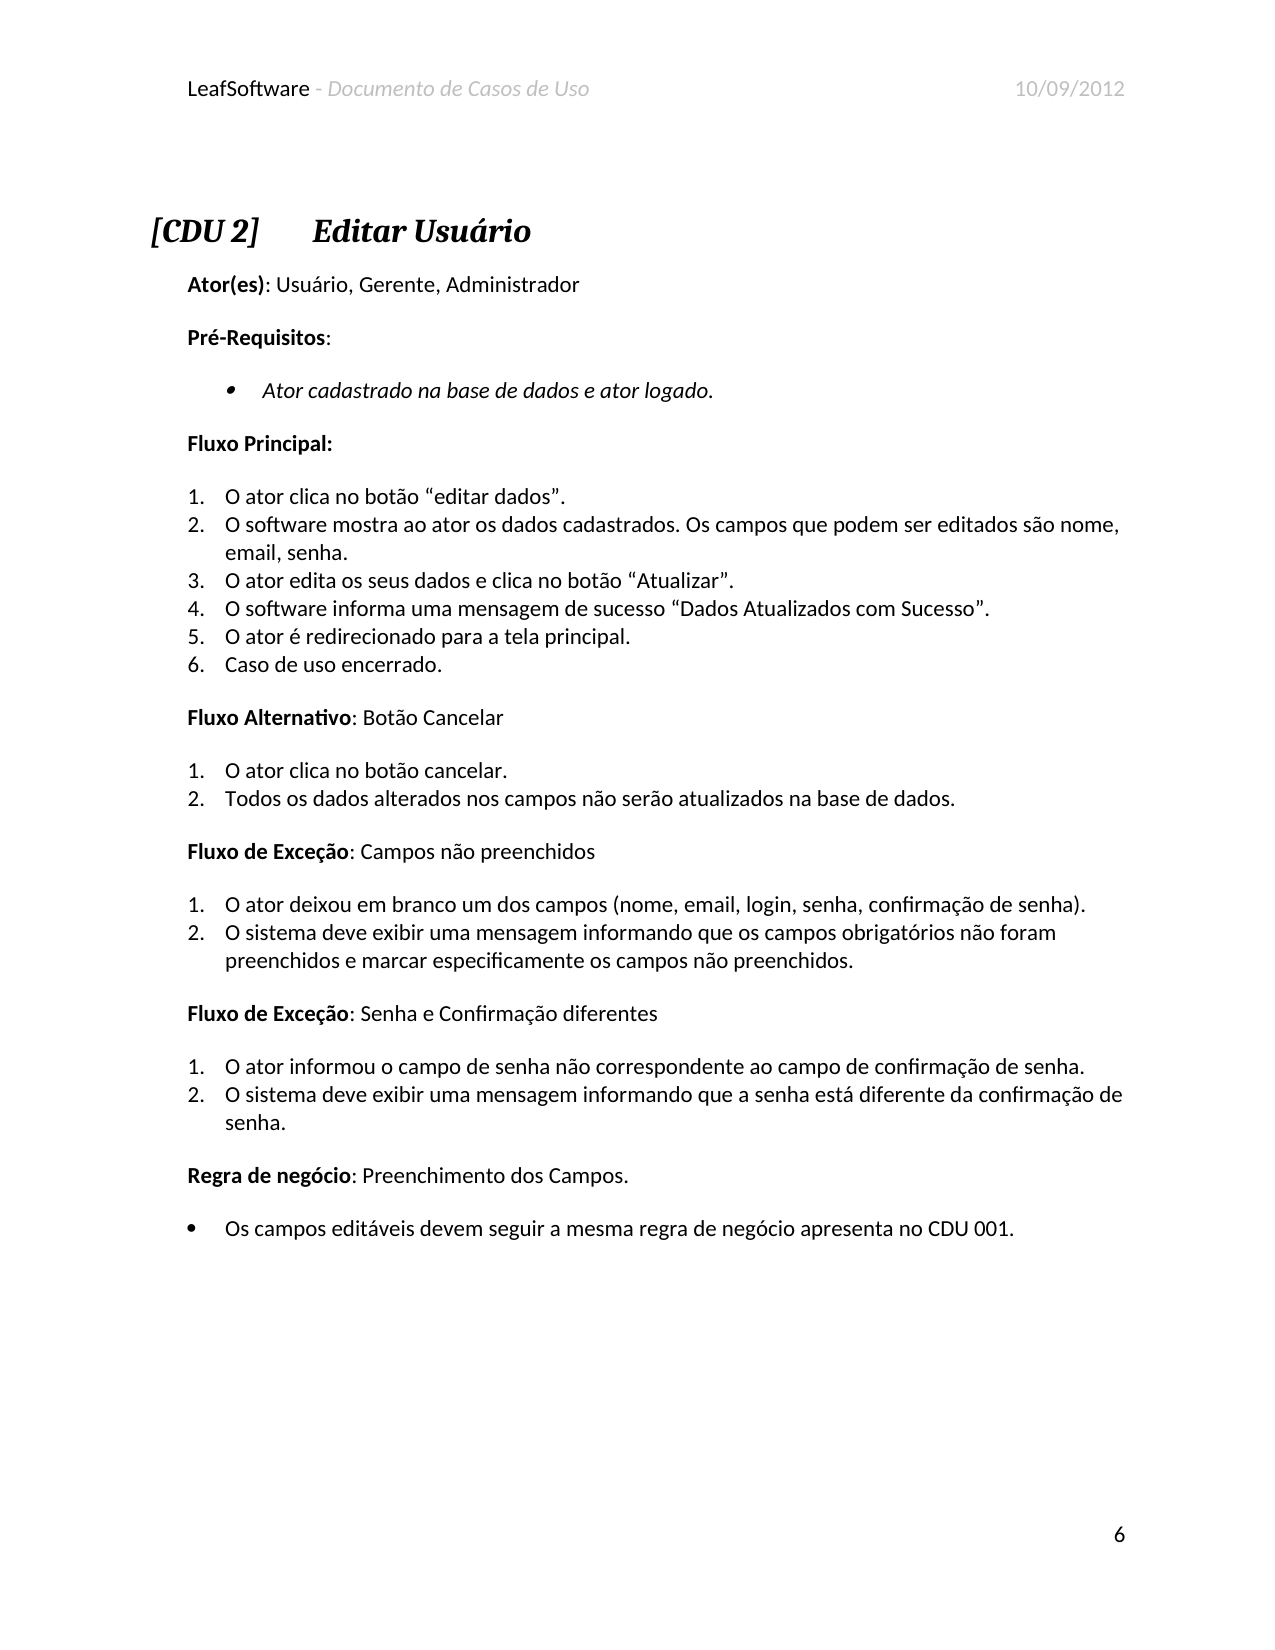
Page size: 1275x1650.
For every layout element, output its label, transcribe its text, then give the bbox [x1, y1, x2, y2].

list O ator deixou em branco um dos campos (nome, email, login, senha, confirmação de senha). [187, 890, 1125, 918]
text Regra de negócio: Preenchimento dos Campos. [150, 1161, 1125, 1189]
text Pré-Requisitos: [150, 323, 1125, 351]
text Fluxo Alternativo: Botão Cancelar [150, 703, 1125, 731]
text Fluxo Principal: [150, 429, 1125, 457]
list O ator edita os seus dados e clica no botão “Atualizar”. [187, 566, 1125, 594]
list O software informa uma mensagem de sucesso “Dados Atualizados com Sucesso”. [187, 594, 1125, 622]
list Caso de uso encerrado. [187, 650, 1125, 678]
list O ator informou o campo de senha não correspondente ao campo de confirmação de senha. [187, 1052, 1125, 1080]
list Ator cadastrado na base de dados e ator logado. [225, 376, 1125, 404]
text Ator(es): Usuário, Gerente, Administrador [150, 270, 1125, 298]
text Fluxo de Exceção: Campos não preenchidos [150, 837, 1125, 865]
list Os campos editáveis devem seguir a mesma regra de negócio apresenta no CDU 001. [187, 1214, 1125, 1242]
list O software mostra ao ator os dados cadastrados. Os campos que podem ser editados são nome, email, senha. [187, 510, 1125, 566]
list Todos os dados alterados nos campos não serão atualizados na base de dados. [187, 784, 1125, 812]
text Fluxo de Exceção: Senha e Confirmação diferentes [150, 999, 1125, 1027]
subtitle Editar Usuário [150, 212, 1125, 251]
list O ator clica no botão “editar dados”. [187, 482, 1125, 510]
list O sistema deve exibir uma mensagem informando que os campos obrigatórios não foram preenchidos e marcar especificamente os campos não preenchidos. [187, 918, 1125, 974]
list O sistema deve exibir uma mensagem informando que a senha está diferente da confirmação de senha. [187, 1080, 1125, 1136]
list O ator clica no botão cancelar. [187, 756, 1125, 784]
list O ator é redirecionado para a tela principal. [187, 622, 1125, 650]
